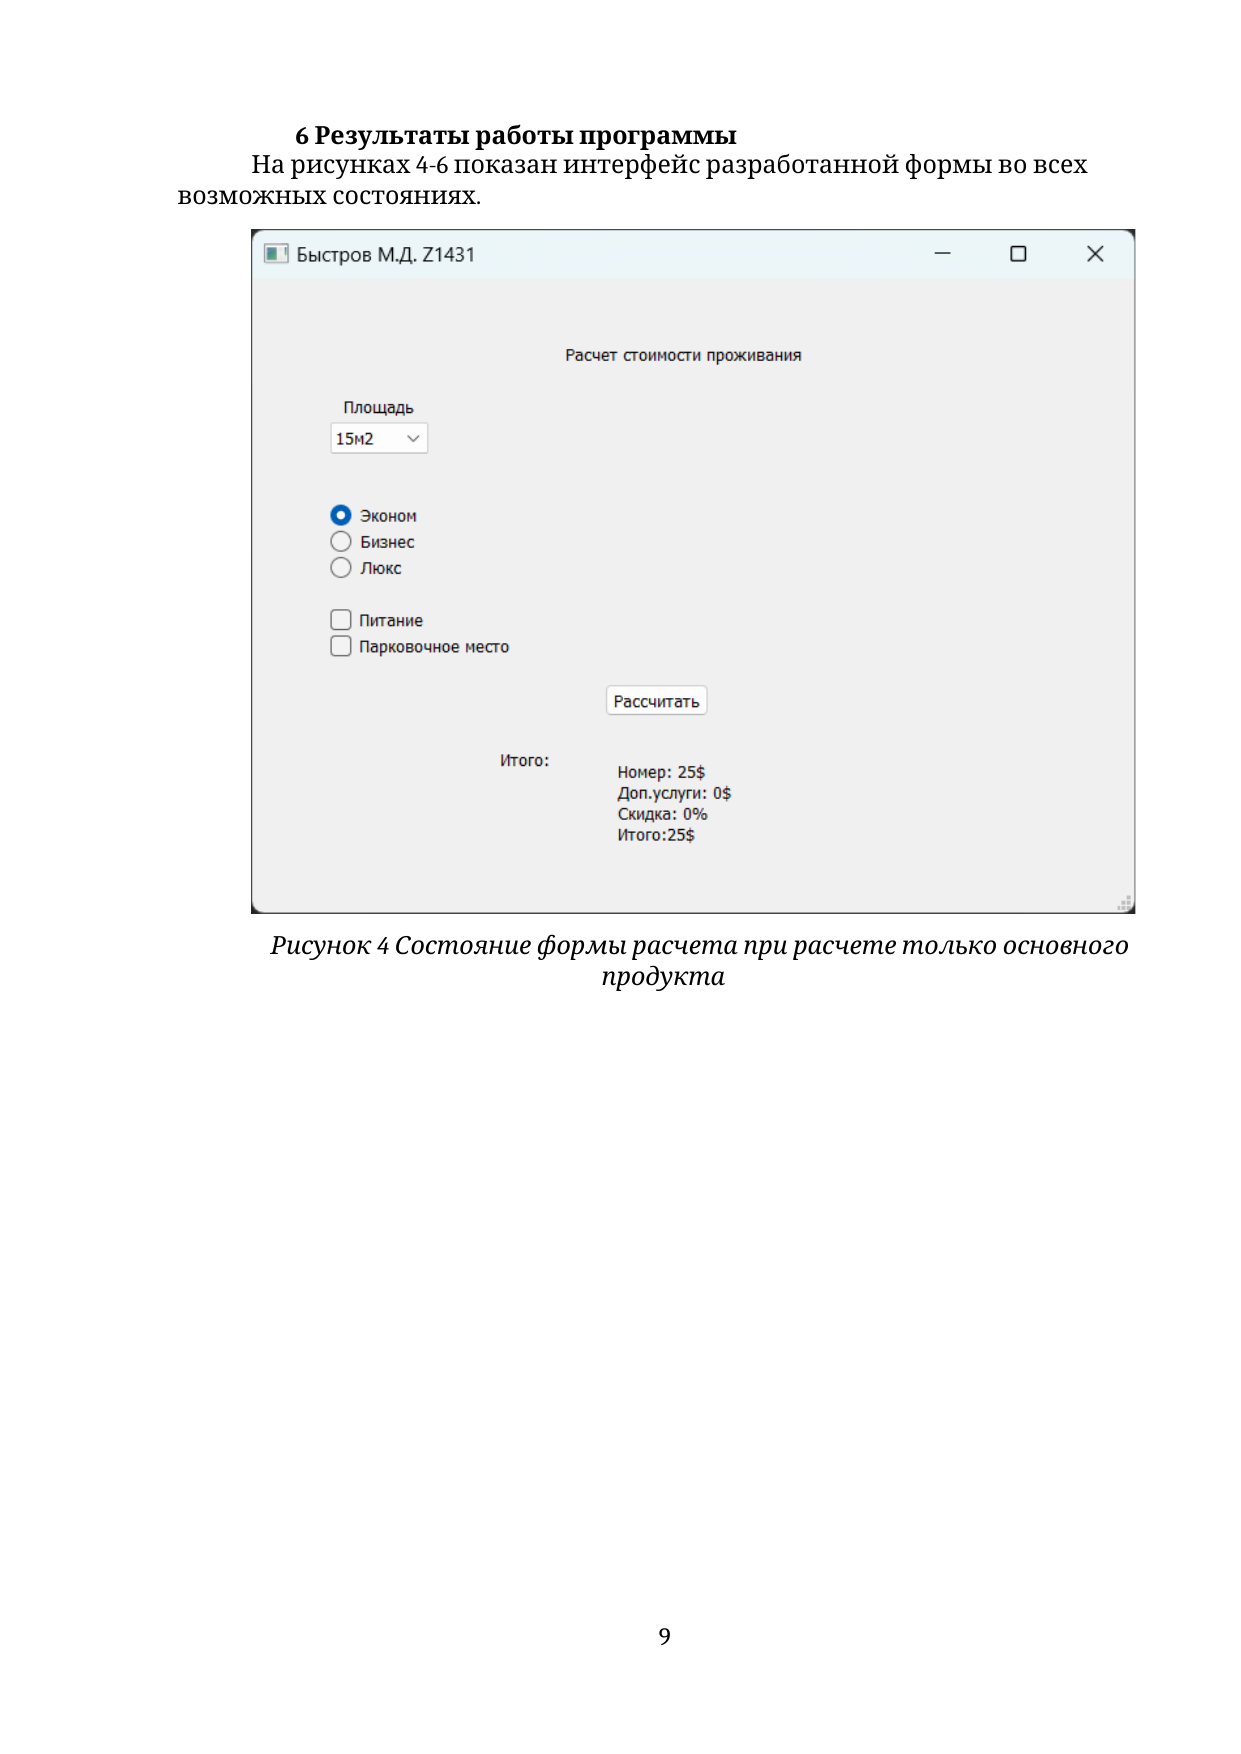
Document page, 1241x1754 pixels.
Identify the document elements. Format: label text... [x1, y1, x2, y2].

text Рисунок 4 Состояние формы расчета при расчете только основного продукта [177, 932, 1152, 992]
text На рисунках 4-6 показан интерфейс разработанной формы во всех возможных состояниях. [177, 151, 1152, 211]
text 6 Результаты работы программы [295, 122, 1152, 151]
picture [251, 229, 1136, 914]
